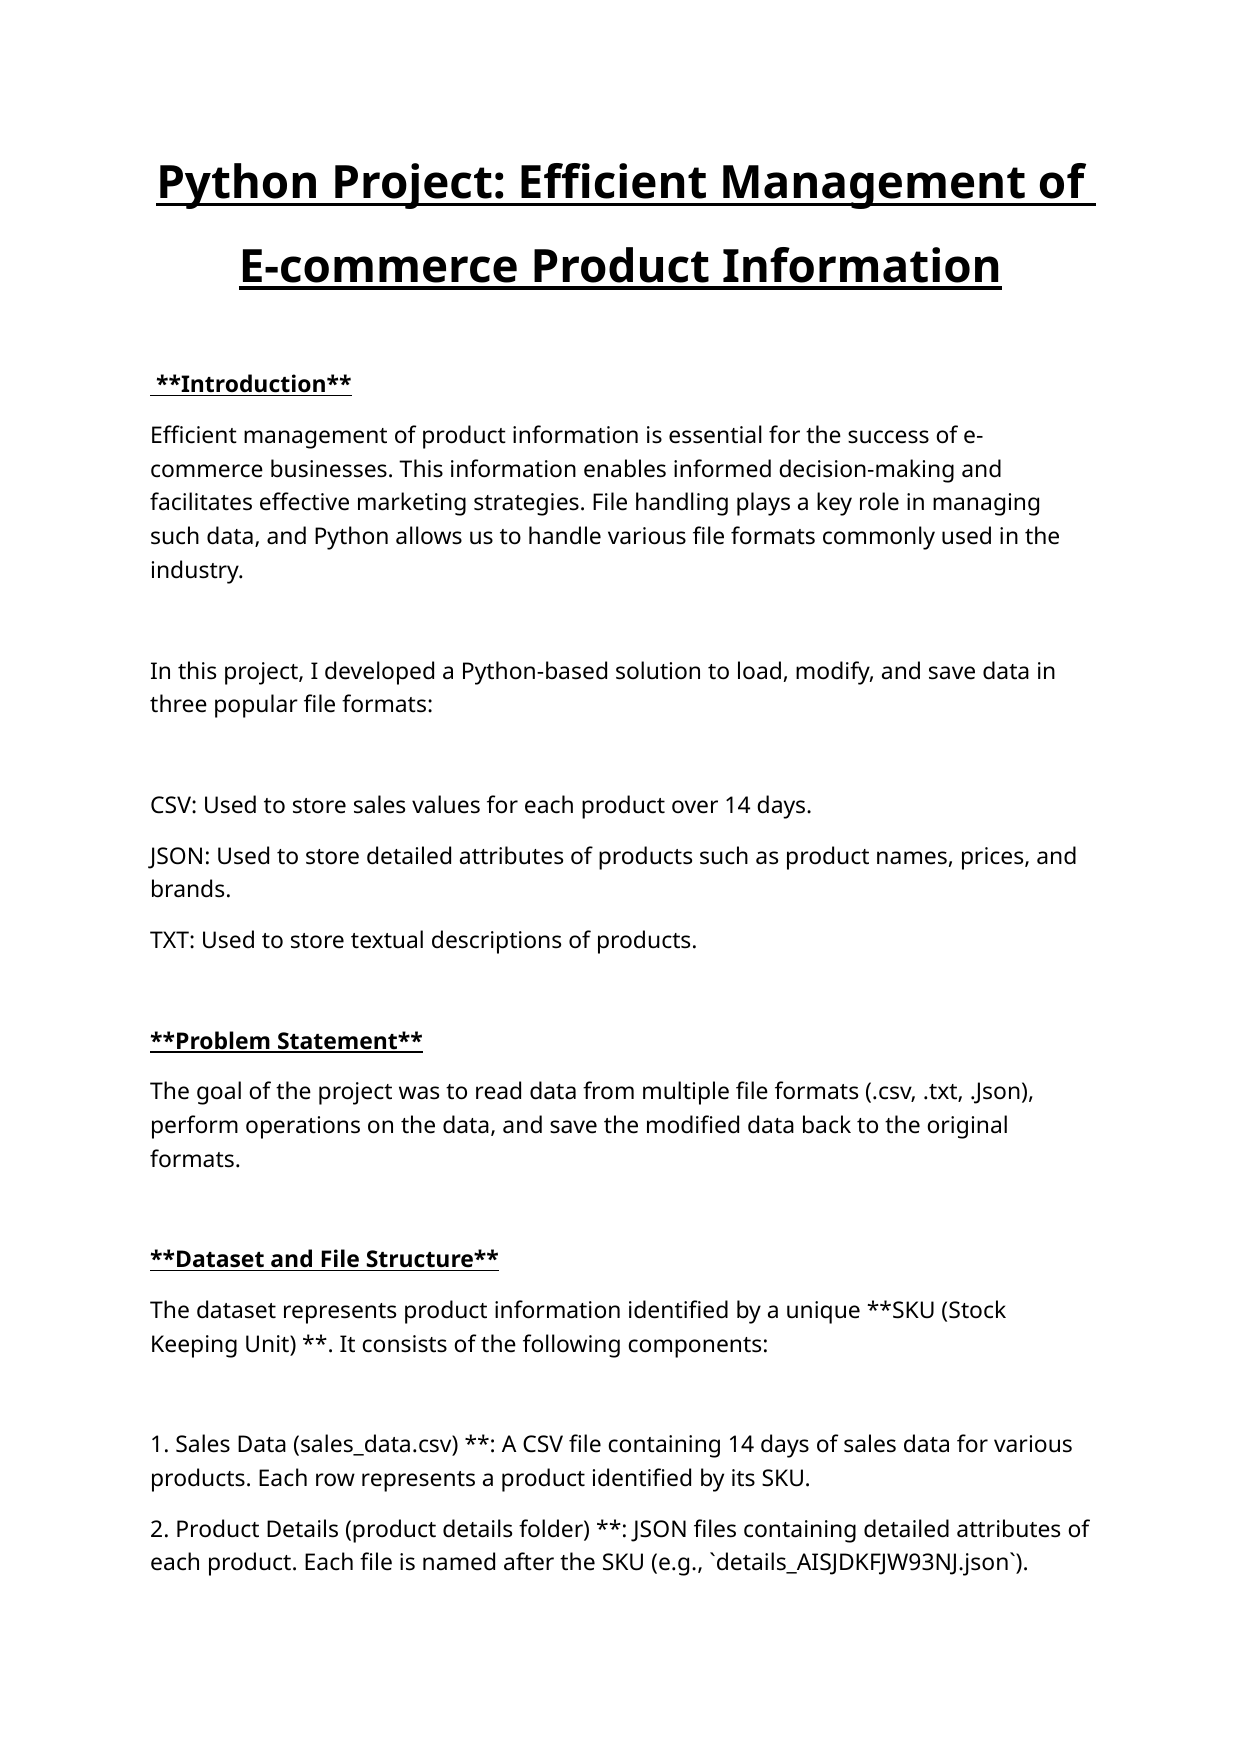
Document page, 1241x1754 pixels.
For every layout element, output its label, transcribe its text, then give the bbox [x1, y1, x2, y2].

text TXT: Used to store textual descriptions of products. [150, 924, 1090, 955]
text CSV: Used to store sales values for each product over 14 days. [150, 789, 1090, 820]
text Efficient management of product information is essential for the success of e-commerce businesses. This information enables informed decision-making and facilitates effective marketing strategies. File handling plays a key role in managing such data, and Python allows us to handle various file formats commonly used in the industry. [150, 419, 1090, 585]
text **Dataset and File Structure** [150, 1243, 1090, 1274]
text JSON: Used to store detailed attributes of products such as product names, prices, and brands. [150, 839, 1090, 904]
text 2. Product Details (product details folder) **: JSON files containing detailed attributes of each product. Each file is named after the SKU (e.g., `details_AISJDKFJW93NJ.json`). [150, 1512, 1090, 1577]
text E-commerce Product Information [150, 234, 1090, 296]
text **Problem Statement** [150, 1024, 1090, 1056]
text 1. Sales Data (sales_data.csv) **: A CSV file containing 14 days of sales data for various products. Each row represents a product identified by its SKU. [150, 1428, 1090, 1493]
text Python Project: Efficient Management of [150, 150, 1090, 212]
text The goal of the project was to read data from multiple file formats (.csv, .txt, .Json), perform operations on the data, and save the modified data back to the original formats. [150, 1075, 1090, 1174]
text The dataset represents product information identified by a unique **SKU (Stock Keeping Unit) **. It consists of the following components: [150, 1294, 1090, 1359]
text In this project, I developed a Python-based solution to load, modify, and save data in three popular file formats: [150, 654, 1090, 719]
text **Introduction** [150, 368, 1090, 399]
